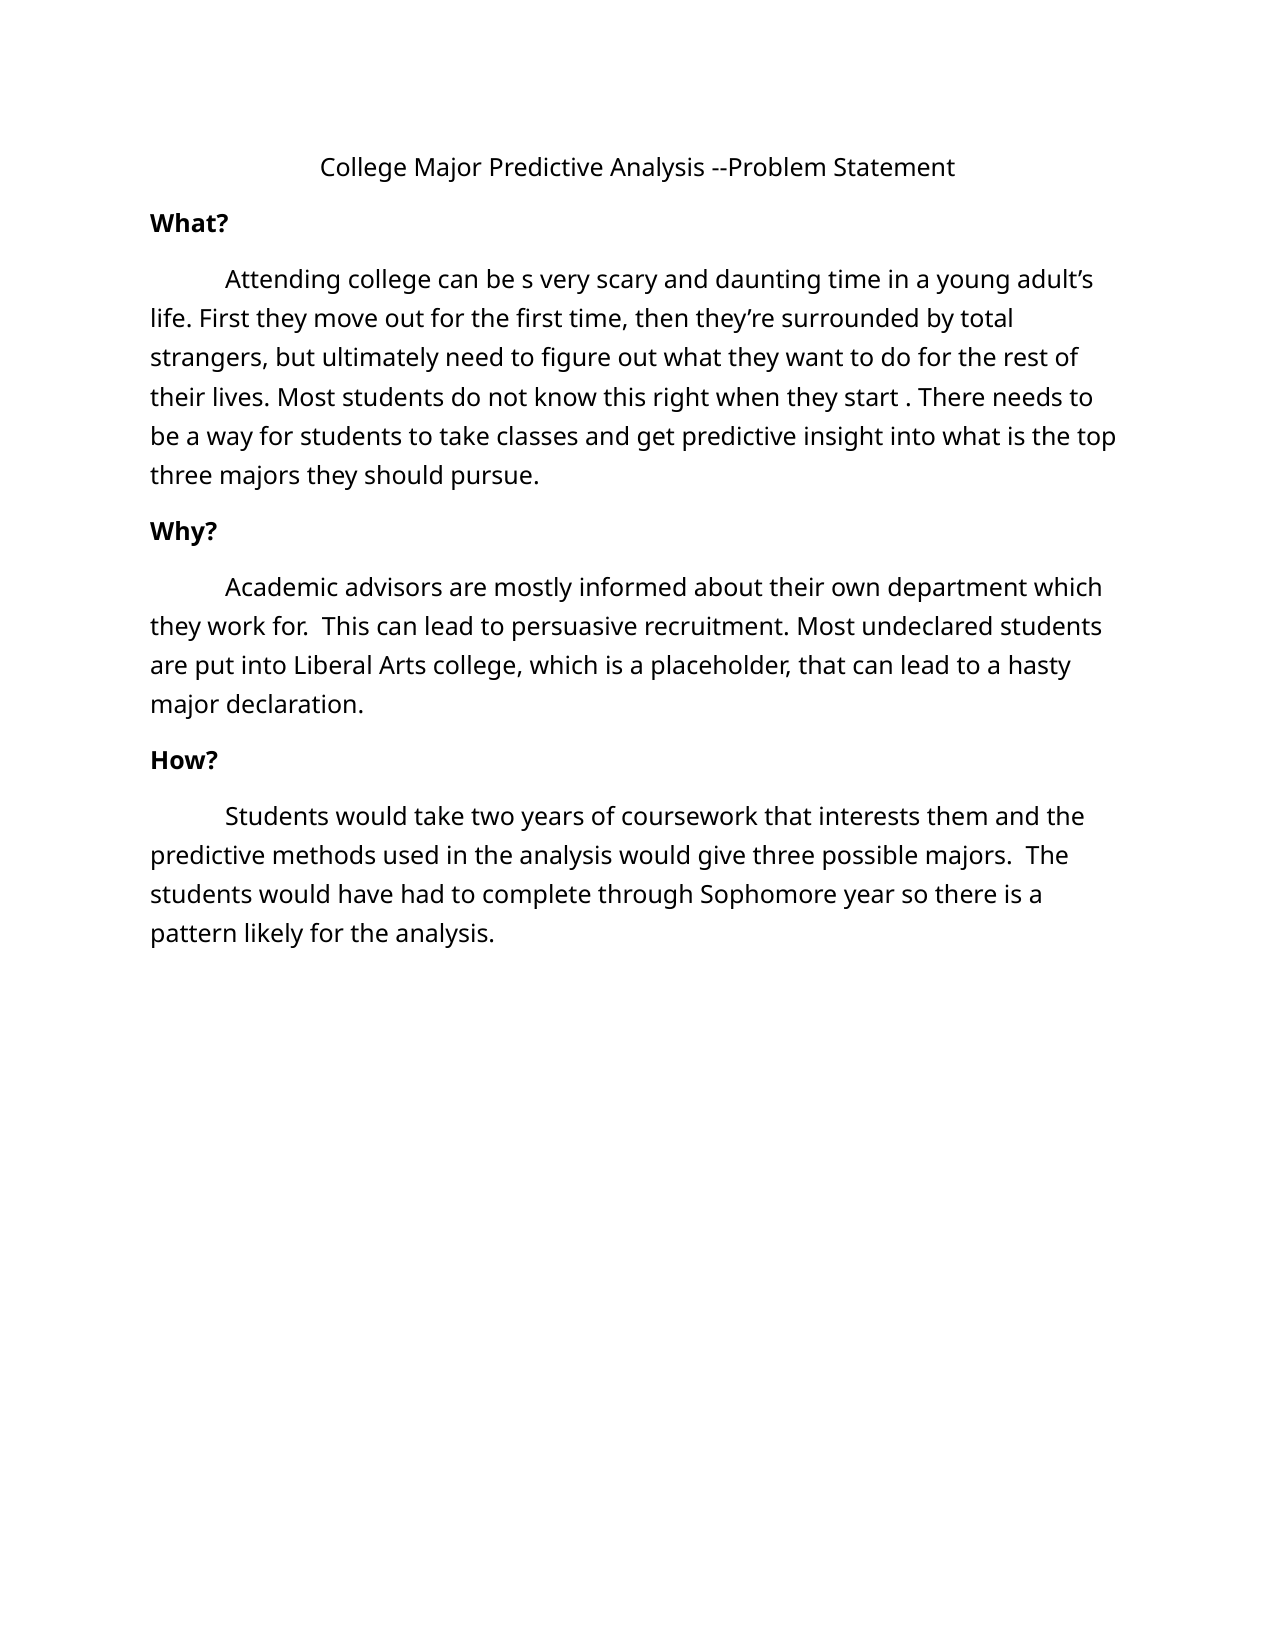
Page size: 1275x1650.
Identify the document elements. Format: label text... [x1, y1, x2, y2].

text Students would take two years of coursework that interests them and the predictive methods used in the analysis would give three possible majors. The students would have had to complete through Sophomore year so there is a pattern likely for the analysis. [150, 798, 1125, 950]
text What? [150, 206, 1125, 240]
text Why? [150, 513, 1125, 547]
text Attending college can be s very scary and daunting time in a young adult’s life. First they move out for the first time, then they’re surrounded by total strangers, but ultimately need to figure out what they want to do for the rest of their lives. Most students do not know this right when they start . There needs to be a way for students to take classes and get predictive insight into what is the top three majors they should pursue. [150, 262, 1125, 492]
text Academic advisors are mostly informed about their own department which they work for. This can lead to persuasive recruitment. Most undeclared students are put into Liberal Arts college, which is a placeholder, that can lead to a hasty major declaration. [150, 569, 1125, 721]
text How? [150, 742, 1125, 777]
text College Major Predictive Analysis --Problem Statement [150, 150, 1125, 184]
